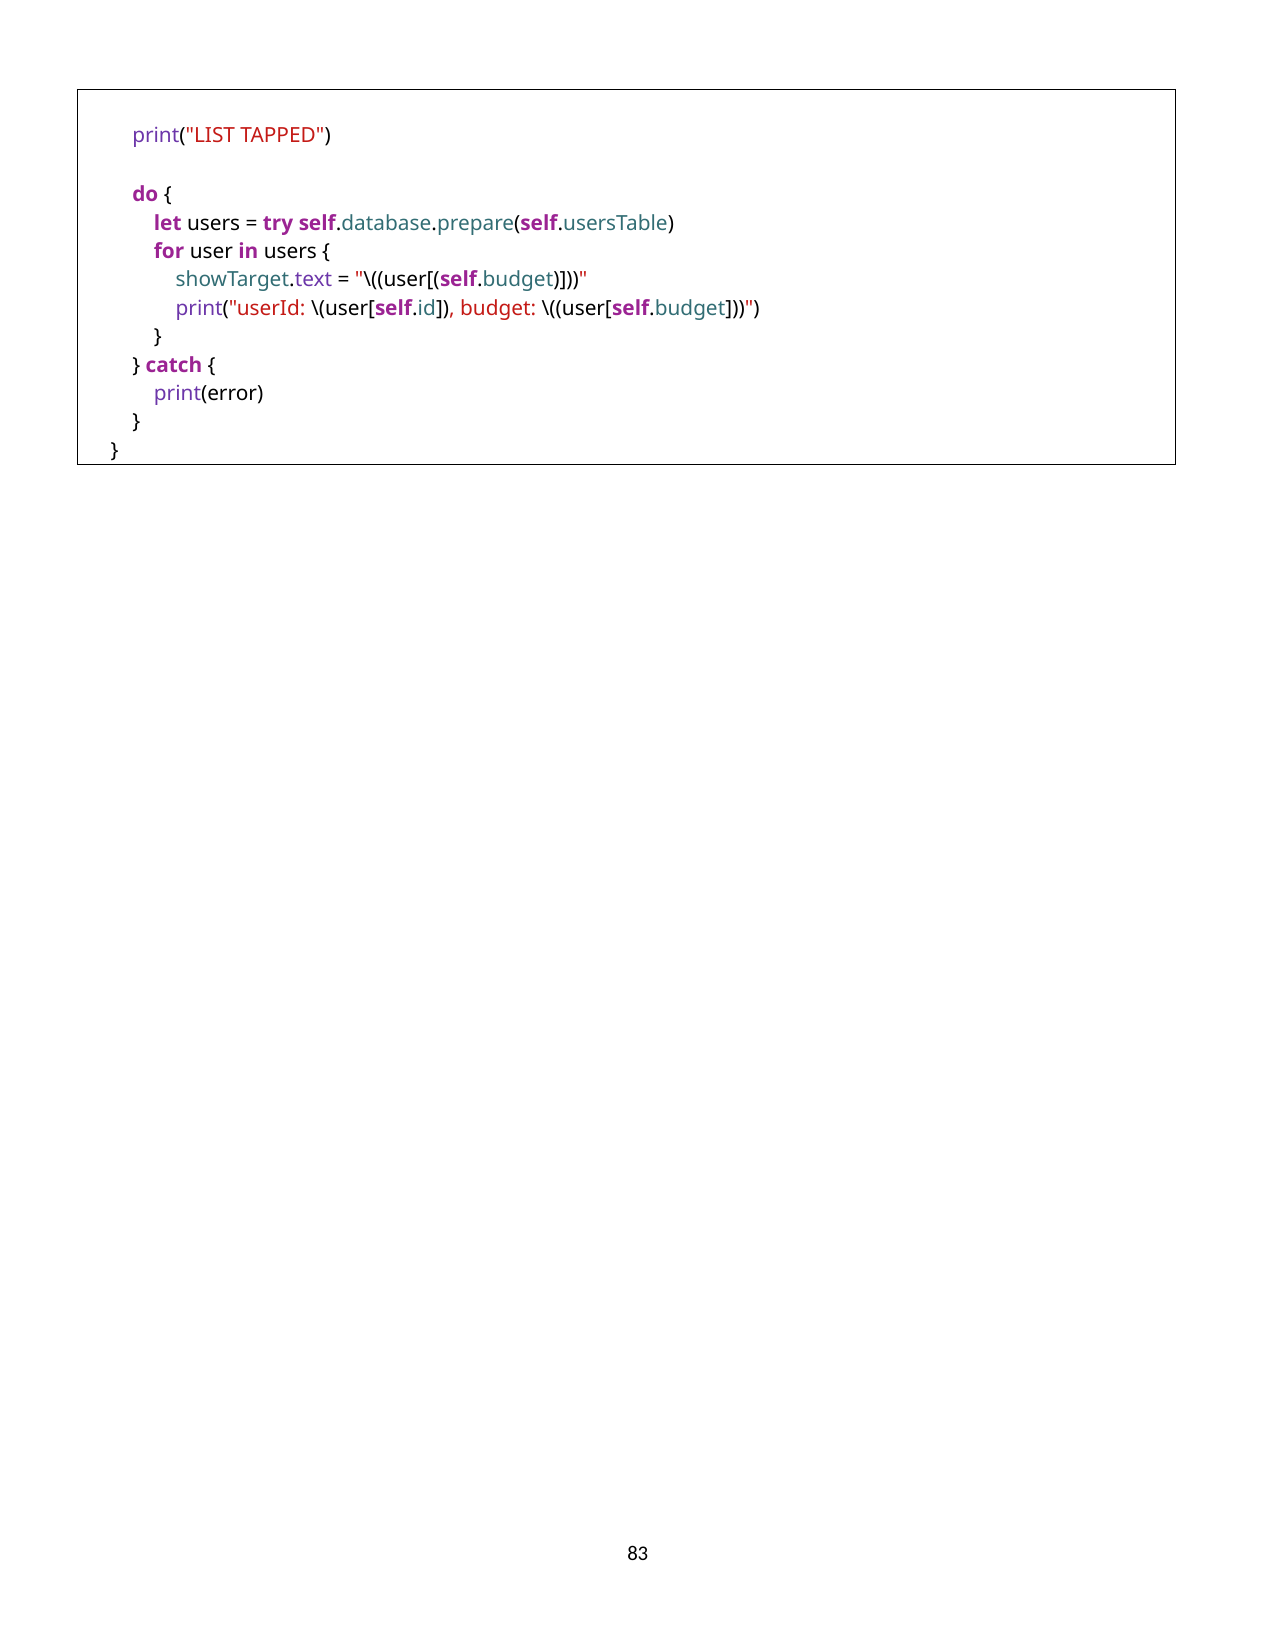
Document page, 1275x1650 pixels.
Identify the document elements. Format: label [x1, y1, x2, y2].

table_cell [78, 90, 1175, 463]
